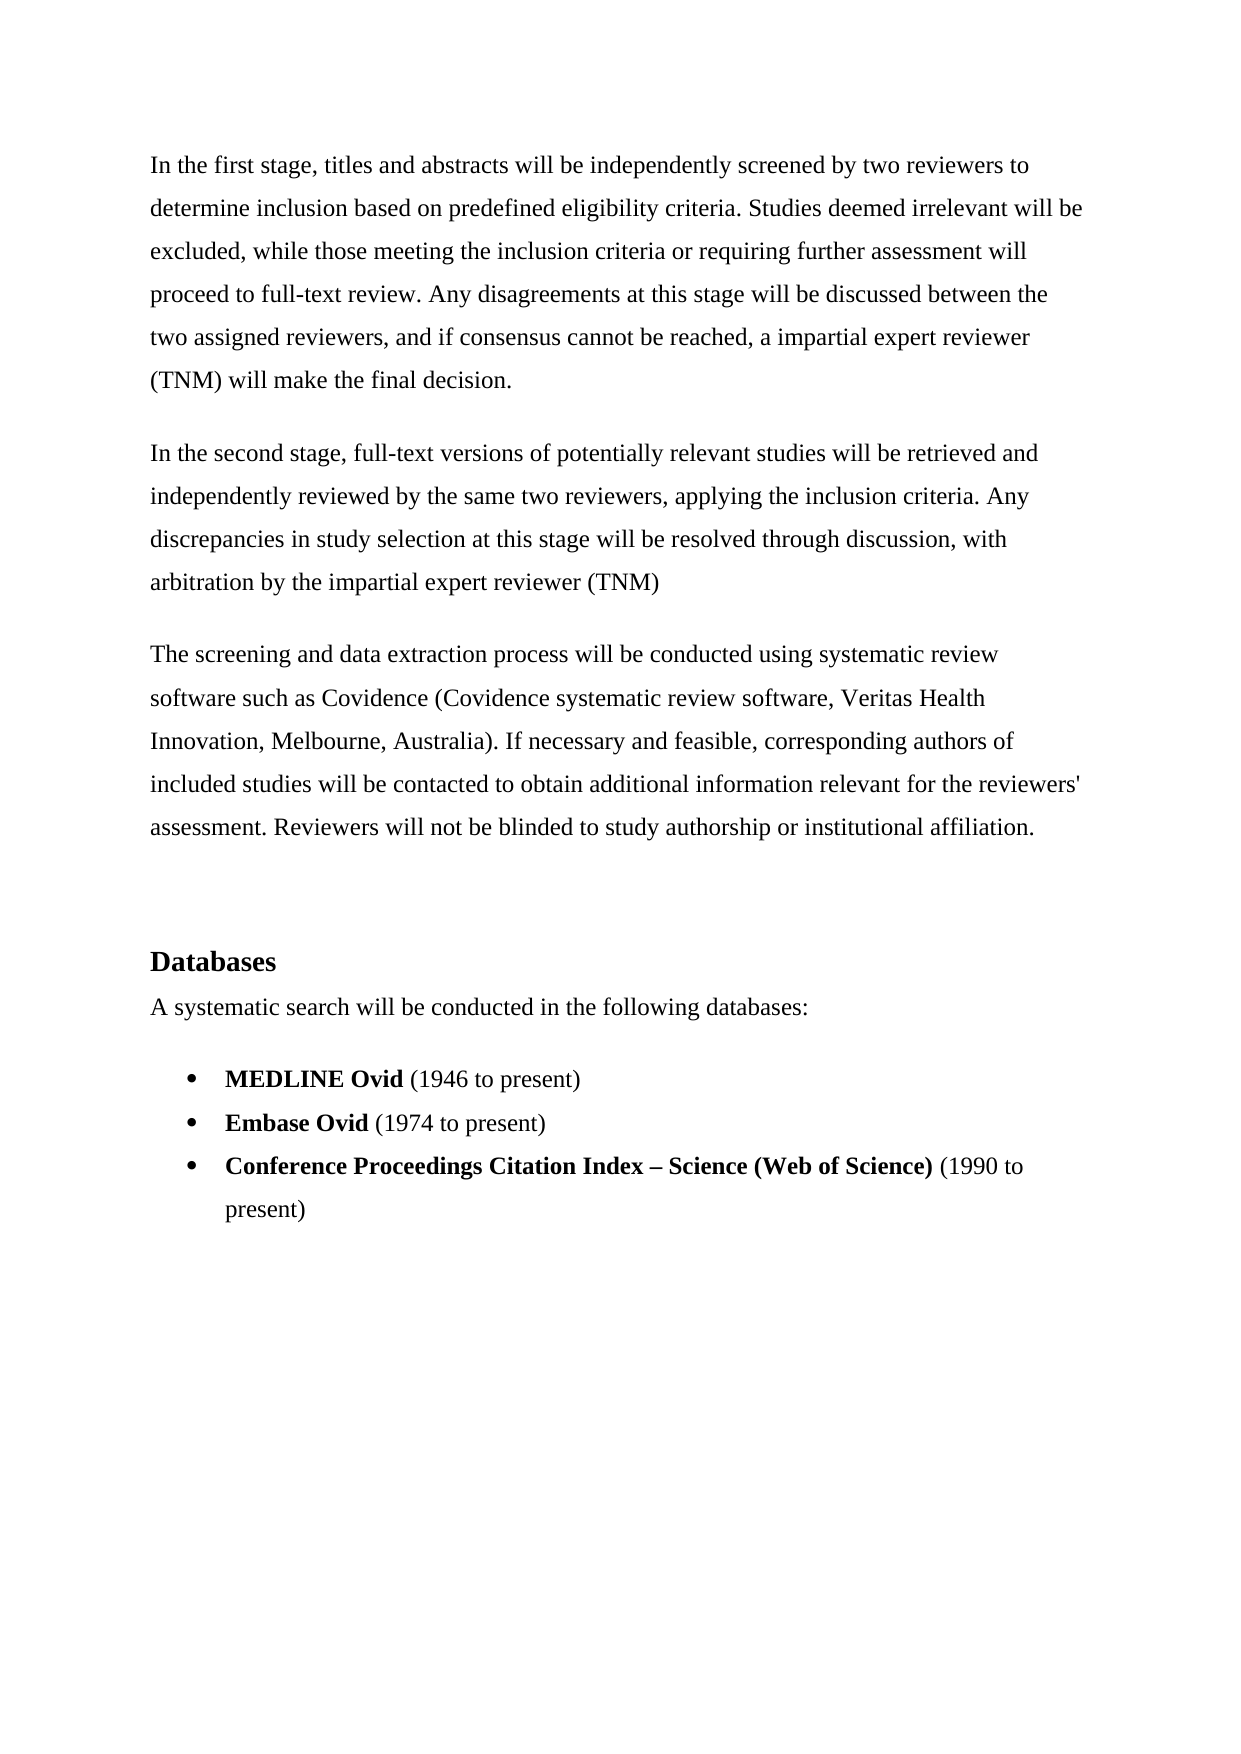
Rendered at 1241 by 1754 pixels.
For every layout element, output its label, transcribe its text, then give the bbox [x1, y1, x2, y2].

list Embase Ovid (1974 to present) [187, 1108, 1090, 1136]
subtitle Databases A systematic search will be conducted in the following databases: [150, 944, 1090, 1021]
list MEDLINE Ovid (1946 to present) [187, 1064, 1090, 1093]
text The screening and data extraction process will be conducted using systematic review software such as Covidence (Covidence systematic review software, Veritas Health Innovation, Melbourne, Australia). If necessary and feasible, corresponding authors of included studies will be contacted to obtain additional information relevant for the reviewers' assessment. Reviewers will not be blinded to study authorship or institutional affiliation. [150, 639, 1090, 841]
text In the first stage, titles and abstracts will be independently screened by two reviewers to determine inclusion based on predefined eligibility criteria. Studies deemed irrelevant will be excluded, while those meeting the inclusion criteria or requiring further assessment will proceed to full-text review. Any disagreements at this stage will be discussed between the two assigned reviewers, and if consensus cannot be reached, a impartial expert reviewer (TNM) will make the final decision. [150, 150, 1090, 394]
list Conference Proceedings Citation Index – Science (Web of Science) (1990 to present) [187, 1151, 1090, 1274]
text In the second stage, full-text versions of potentially relevant studies will be retrieved and independently reviewed by the same two reviewers, applying the inclusion criteria. Any discrepancies in study selection at this stage will be resolved through discussion, with arbitration by the impartial expert reviewer (TNM) [150, 438, 1090, 596]
